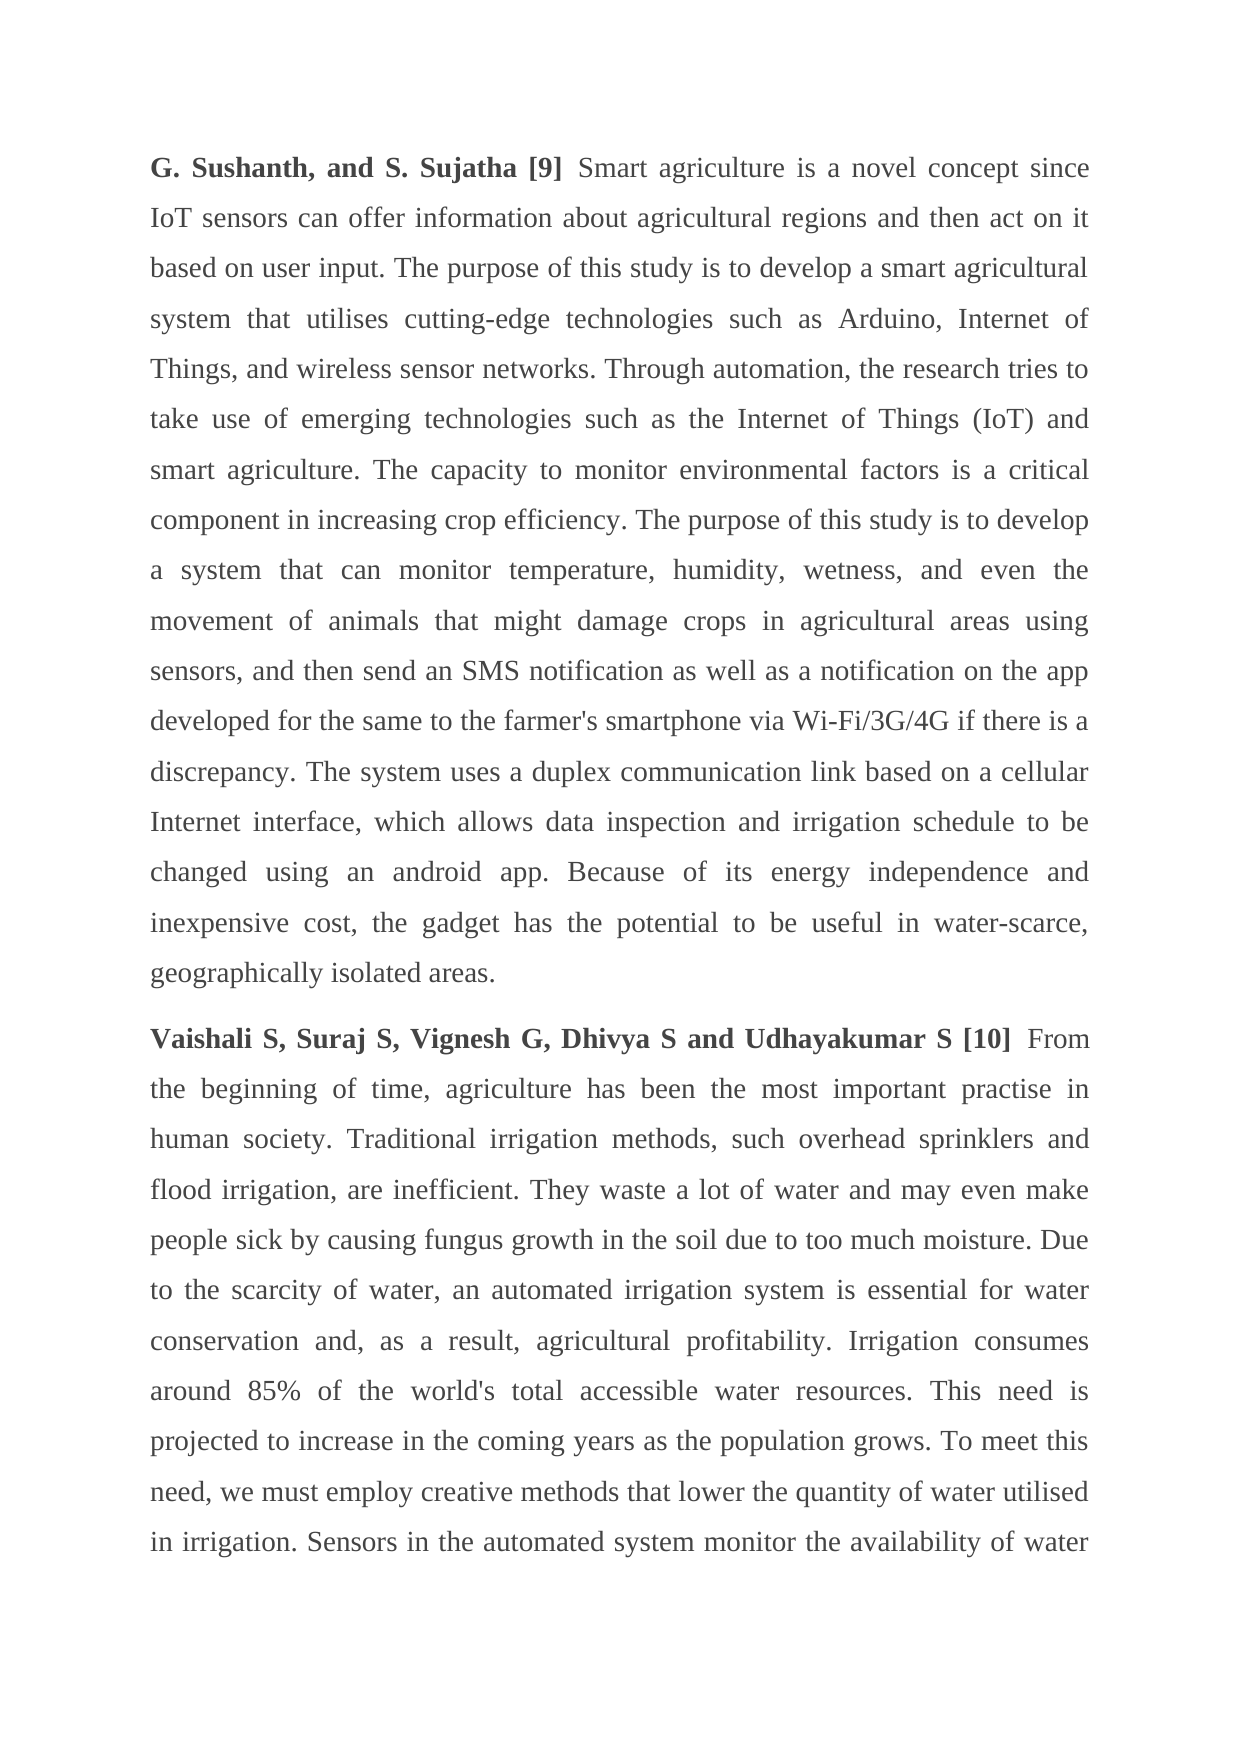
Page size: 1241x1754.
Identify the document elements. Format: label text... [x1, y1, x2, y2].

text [150, 1021, 1090, 1558]
text G. Sushanth, and S. Sujatha [9] Smart agriculture is a novel concept since IoT sensors can offer information about agricultural regions and then act on it based on user input. The purpose of this study is to develop a smart agricultural system that utilises cutting-edge technologies such as Arduino, Internet of Things, and wireless sensor networks. Through automation, the research tries to take use of emerging technologies such as the Internet of Things (IoT) and smart agriculture. The capacity to monitor environmental factors is a critical component in increasing crop efficiency. The purpose of this study is to develop a system that can monitor temperature, humidity, wetness, and even the movement of animals that might damage crops in agricultural areas using sensors, and then send an SMS notification as well as a notification on the app developed for the same to the farmer's smartphone via Wi-Fi/3G/4G if there is a discrepancy. The system uses a duplex communication link based on a cellular Internet interface, which allows data inspection and irrigation schedule to be changed using an android app. Because of its energy independence and inexpensive cost, the gadget has the potential to be useful in water-scarce, geographically isolated areas. [150, 150, 1090, 988]
